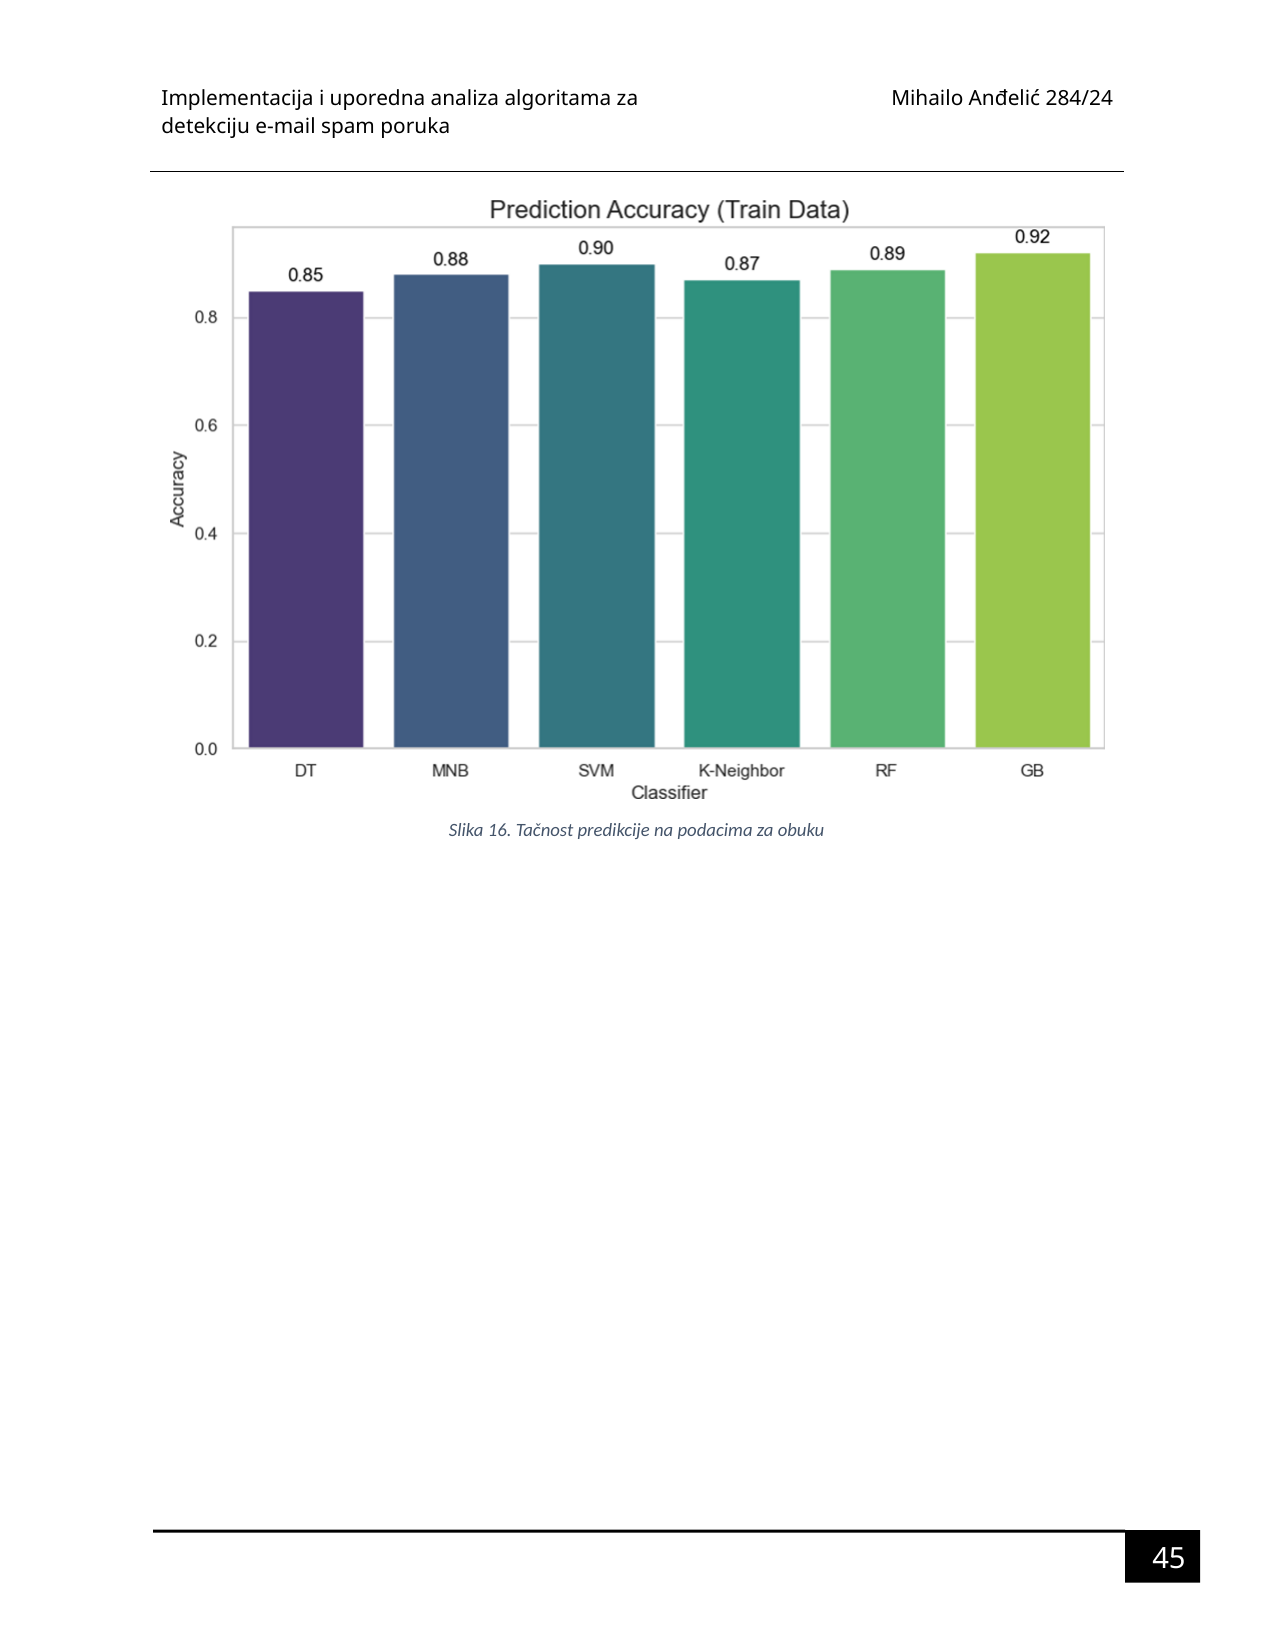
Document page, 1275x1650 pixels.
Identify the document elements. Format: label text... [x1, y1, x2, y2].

text Slika 16. Tačnost predikcije na podacima za obuku [150, 818, 1125, 841]
picture [170, 200, 1105, 799]
